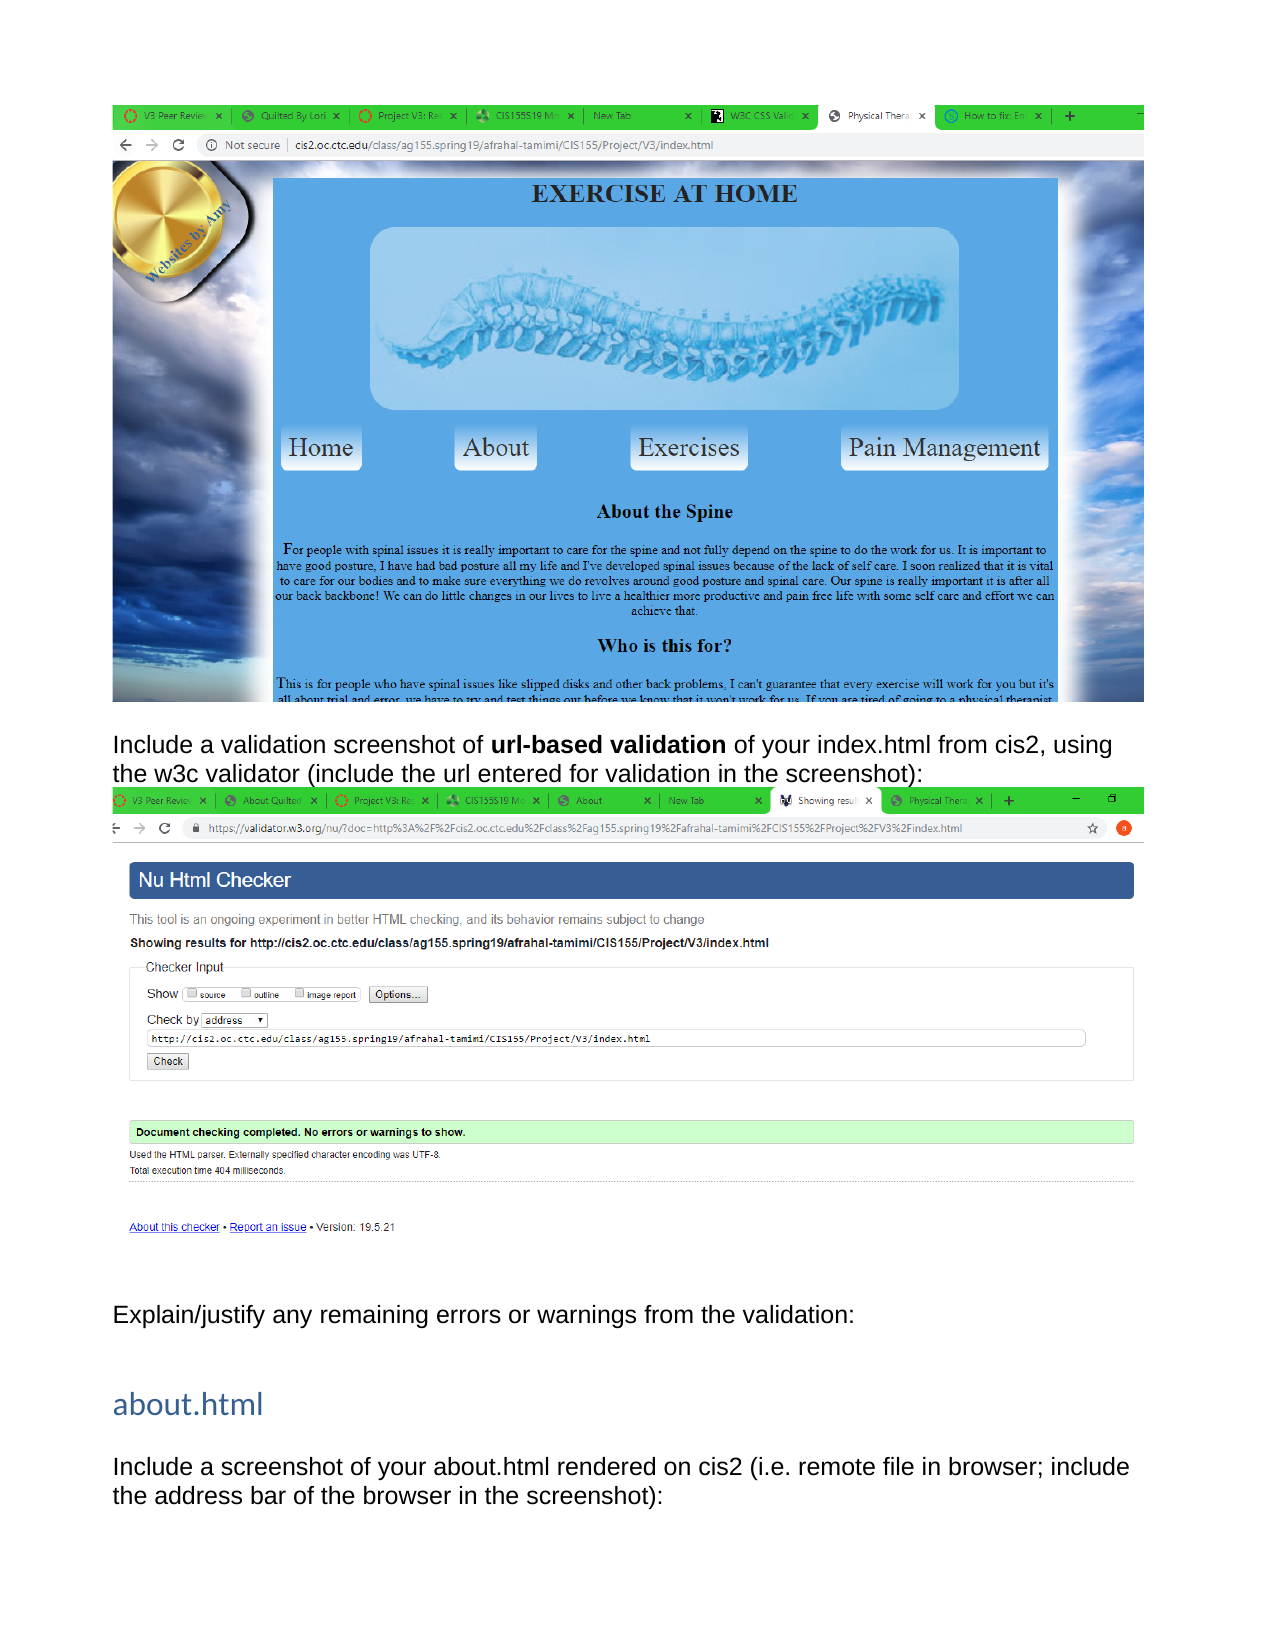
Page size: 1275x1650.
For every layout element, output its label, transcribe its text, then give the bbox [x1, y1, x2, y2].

subtitle about.html [112, 1383, 1144, 1423]
picture [112, 105, 1144, 702]
text Include a validation screenshot of url-based validation of your index.html from cis2, using the w3c validator (include the url entered for validation in the screenshot): [112, 730, 1144, 787]
picture [112, 787, 1144, 1272]
text Include a screenshot of your about.html rendered on cis2 (i.e. remote file in browser; include the address bar of the browser in the screenshot): [112, 1452, 1144, 1509]
text Explain/justify any remaining errors or warnings from the validation: [112, 1300, 1144, 1329]
